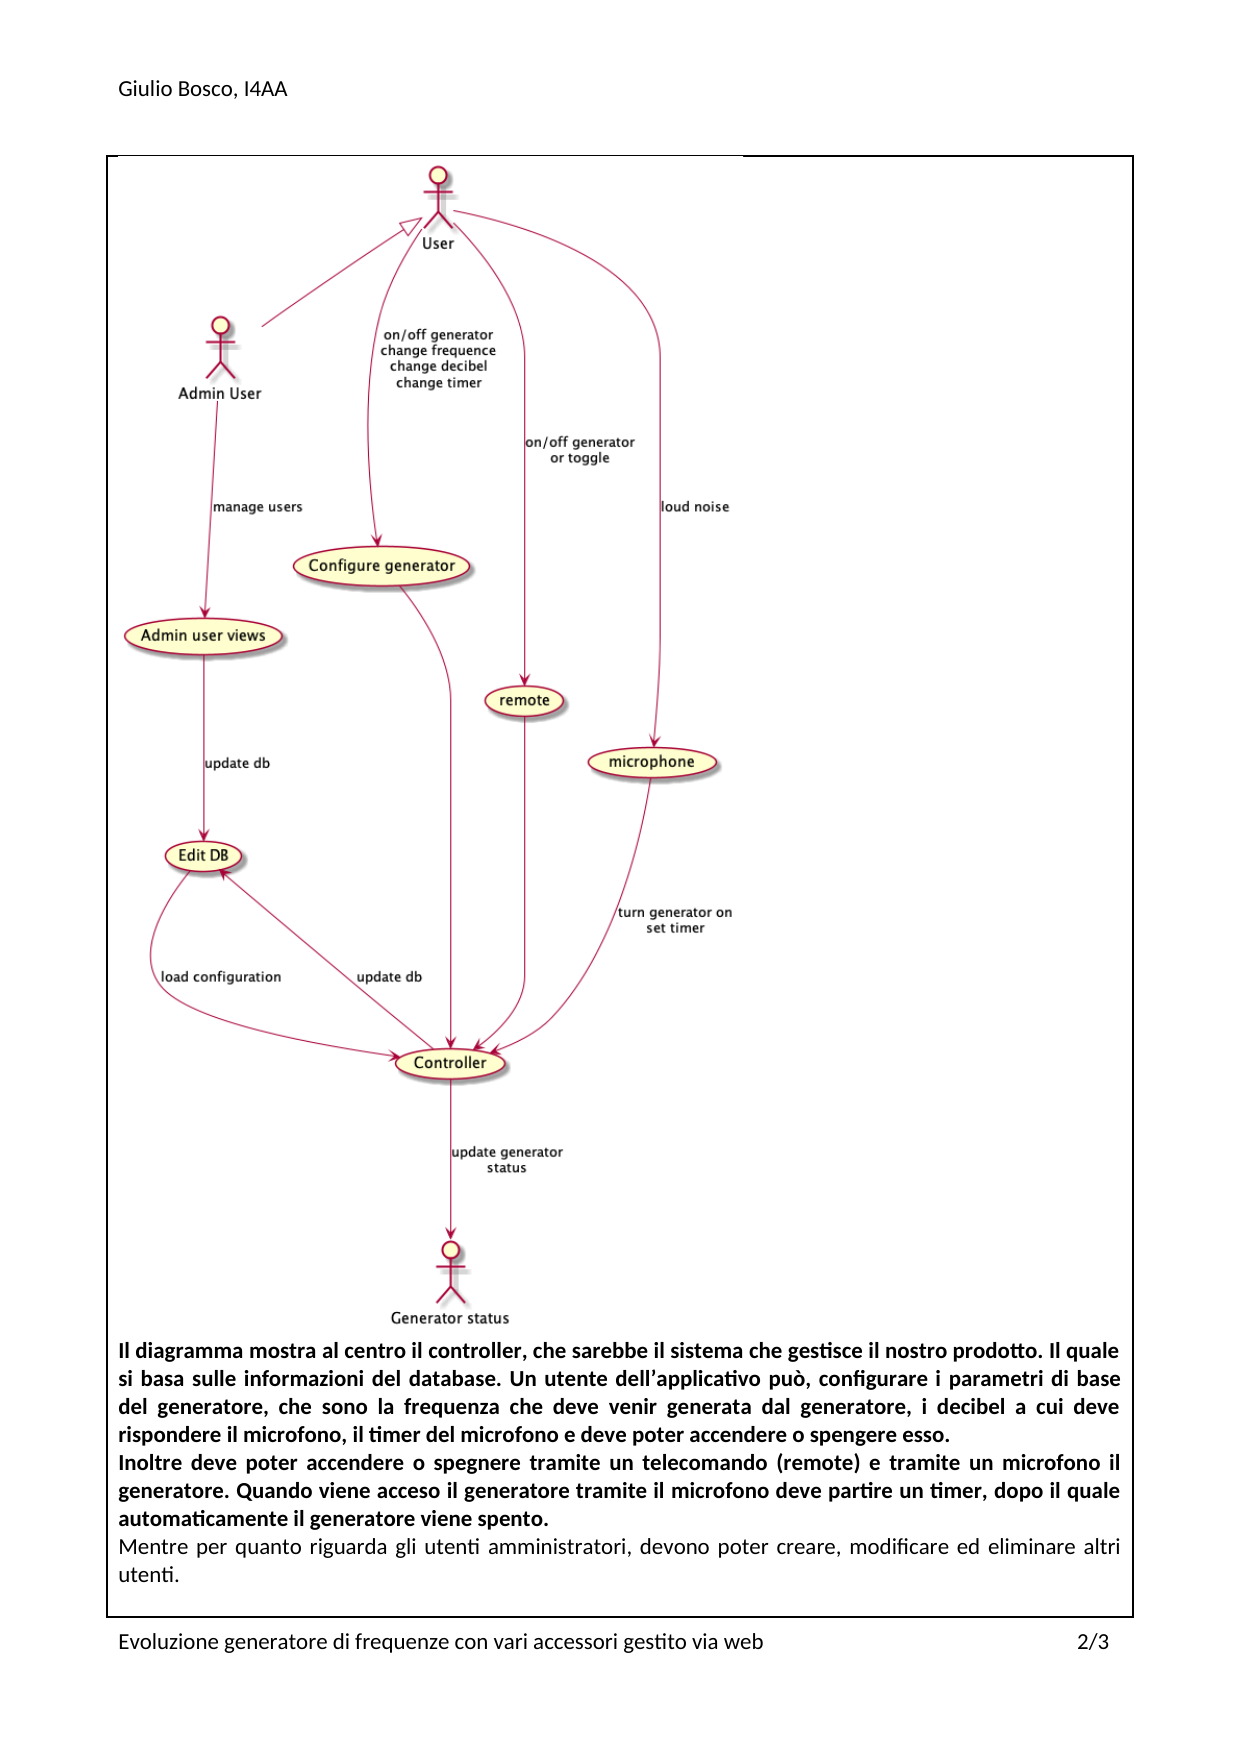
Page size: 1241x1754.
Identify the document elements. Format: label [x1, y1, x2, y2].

table_cell [108, 157, 1132, 1616]
picture [118, 156, 744, 1336]
